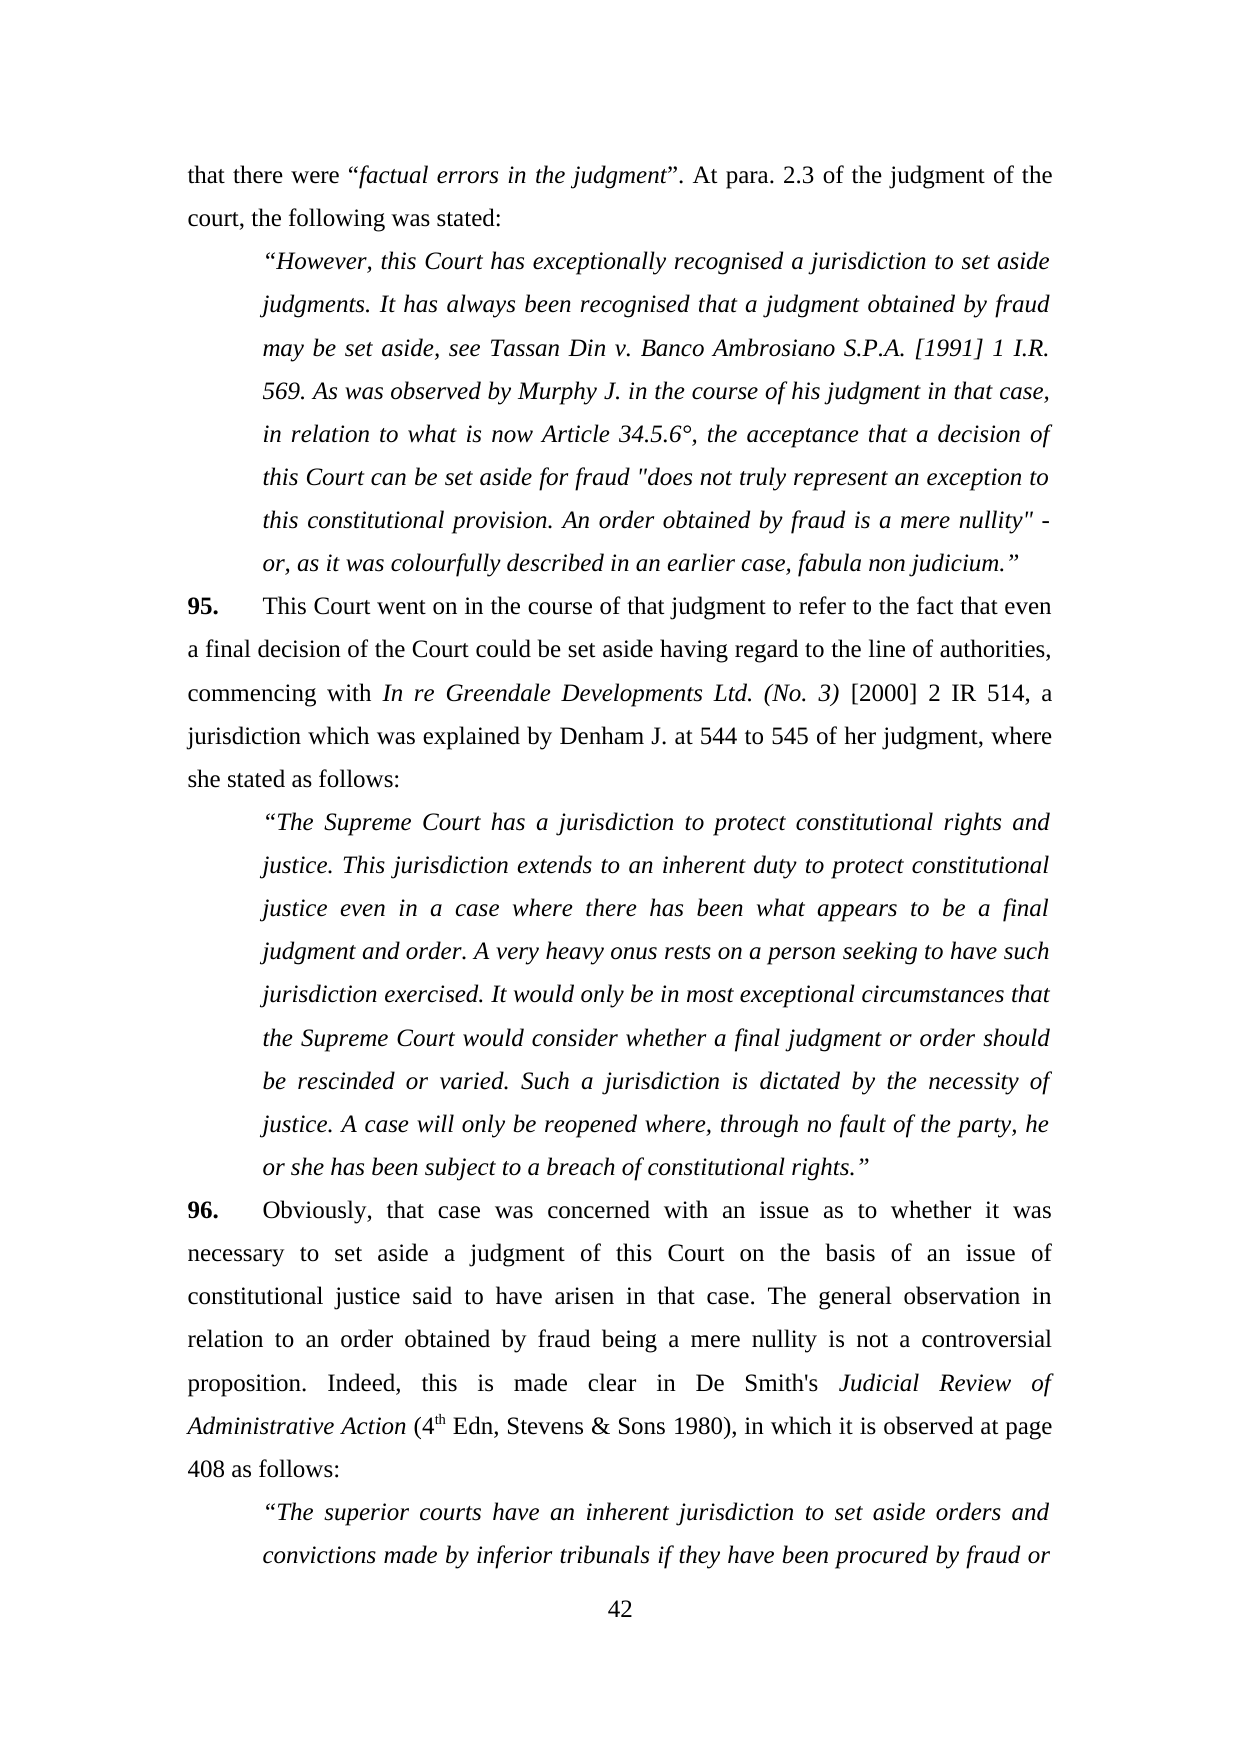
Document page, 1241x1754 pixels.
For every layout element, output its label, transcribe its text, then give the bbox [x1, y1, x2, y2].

list Obviously, that case was concerned with an issue as to whether it was necessary to set aside a judgment of this Court on the basis of an issue of constitutional justice said to have arisen in that case. The general observation in relation to an order obtained by fraud being a mere nullity is not a controversial proposition. Indeed, this is made clear in De Smith's Judicial Review of Administrative Action (4th Edn, Stevens & Sons 1980), in which it is observed at page 408 as follows: [187, 1195, 1053, 1483]
text “The Supreme Court has a jurisdiction to protect constitutional rights and justice. This jurisdiction extends to an inherent duty to protect constitutional justice even in a case where there has been what appears to be a final judgment and order. A very heavy onus rests on a person seeking to have such jurisdiction exercised. It would only be in most exceptional circumstances that the Supreme Court would consider whether a final judgment or order should be rescinded or varied. Such a jurisdiction is dictated by the necessity of justice. A case will only be reopened where, through no fault of the party, he or she has been subject to a breach of constitutional rights.” [262, 807, 1053, 1181]
list This Court went on in the course of that judgment to refer to the fact that even a final decision of the Court could be set aside having regard to the line of authorities, commencing with In re Greendale Developments Ltd. (No. 3) [2000] 2 IR 514, a jurisdiction which was explained by Denham J. at 544 to 545 of her judgment, where she stated as follows: [187, 591, 1053, 793]
text “However, this Court has exceptionally recognised a jurisdiction to set aside judgments. It has always been recognised that a judgment obtained by fraud may be set aside, see Tassan Din v. Banco Ambrosiano S.P.A. [1991] 1 I.R. 569. As was observed by Murphy J. in the course of his judgment in that case, in relation to what is now Article 34.5.6°, the acceptance that a decision of this Court can be set aside for fraud "does not truly represent an exception to this constitutional provision. An order obtained by fraud is a mere nullity" - or, as it was colourfully described in an earlier case, fabula non judicium.” [262, 246, 1053, 577]
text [262, 1497, 1053, 1569]
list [187, 160, 1053, 232]
